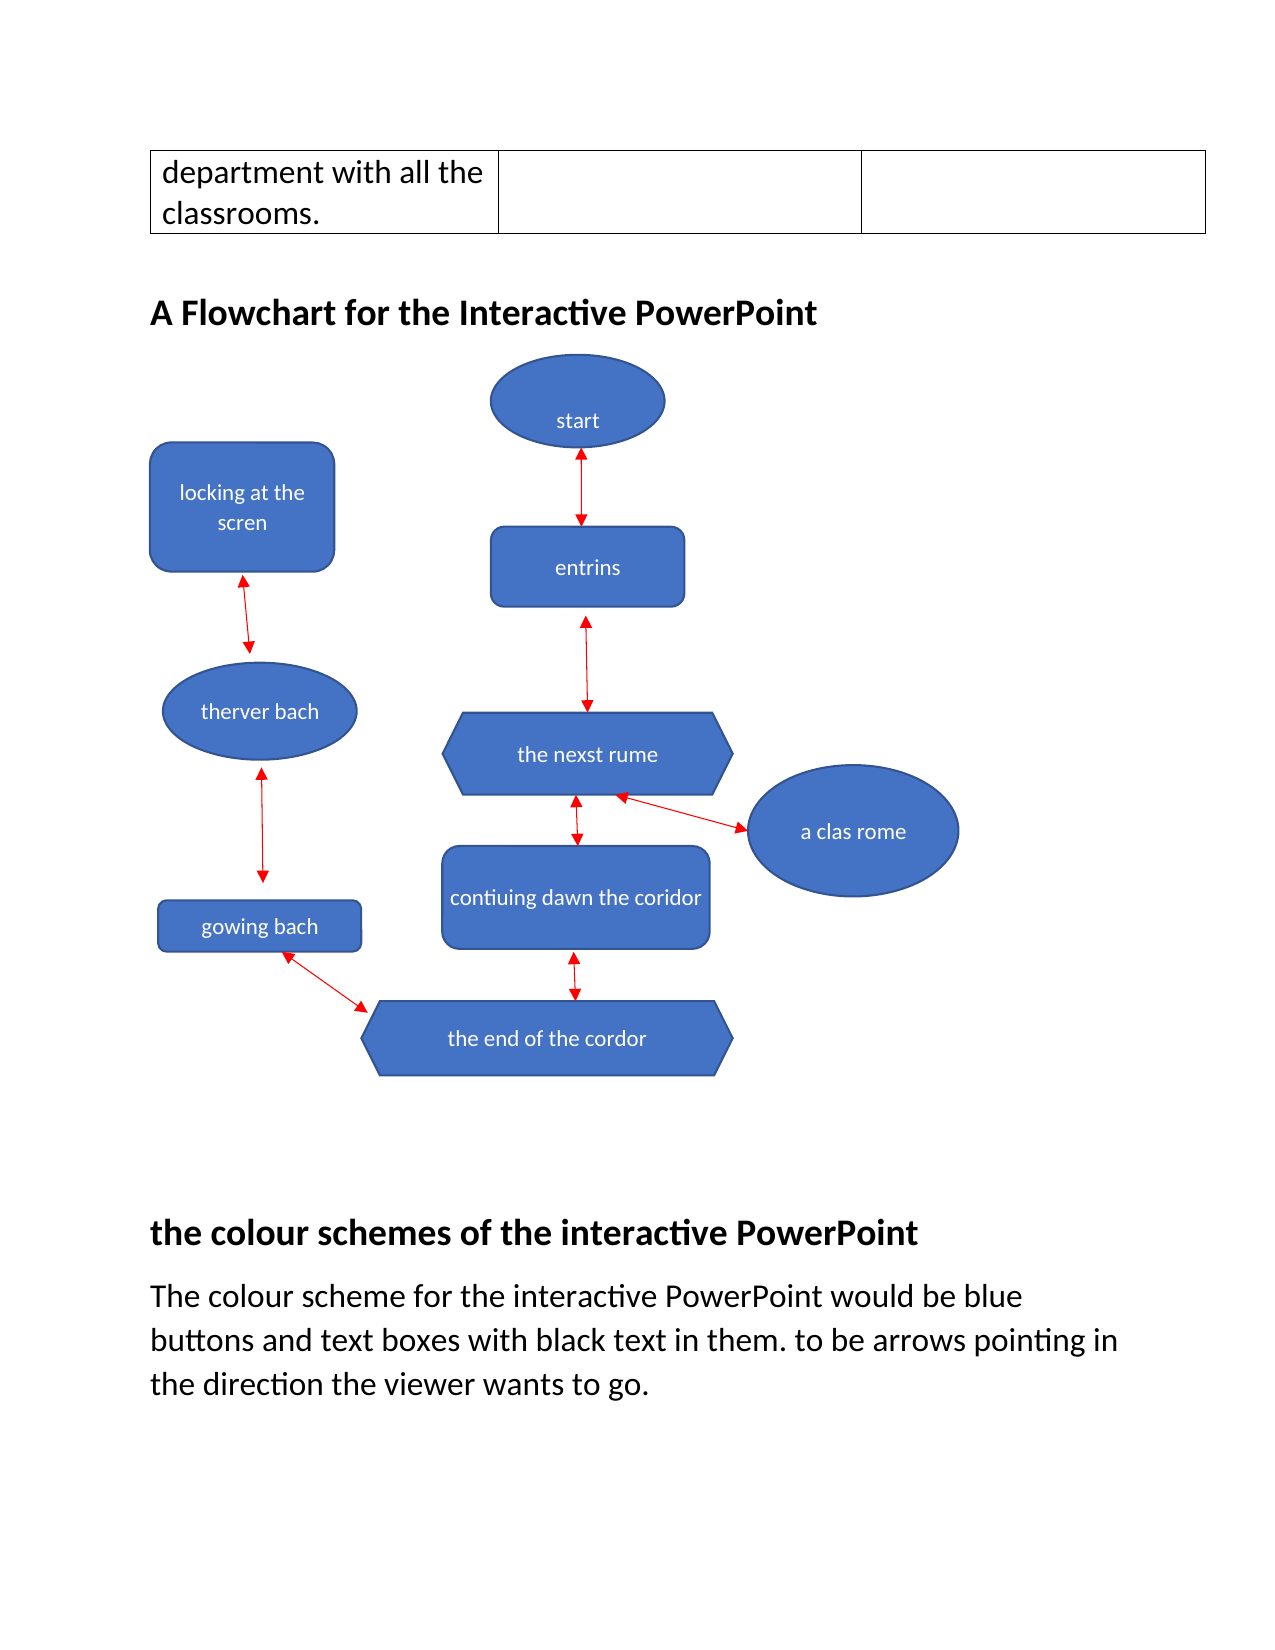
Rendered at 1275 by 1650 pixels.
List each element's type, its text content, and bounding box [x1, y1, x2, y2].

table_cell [151, 151, 498, 232]
text the colour schemes of the interactive PowerPoint [150, 1209, 1125, 1255]
text The colour scheme for the interactive PowerPoint would be blue buttons and text boxes with black text in them. to be arrows pointing in the direction the viewer wants to go. [150, 1275, 1125, 1404]
text A Flowchart for the Interactive PowerPoint [150, 289, 1125, 334]
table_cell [862, 151, 1205, 232]
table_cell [499, 151, 861, 232]
